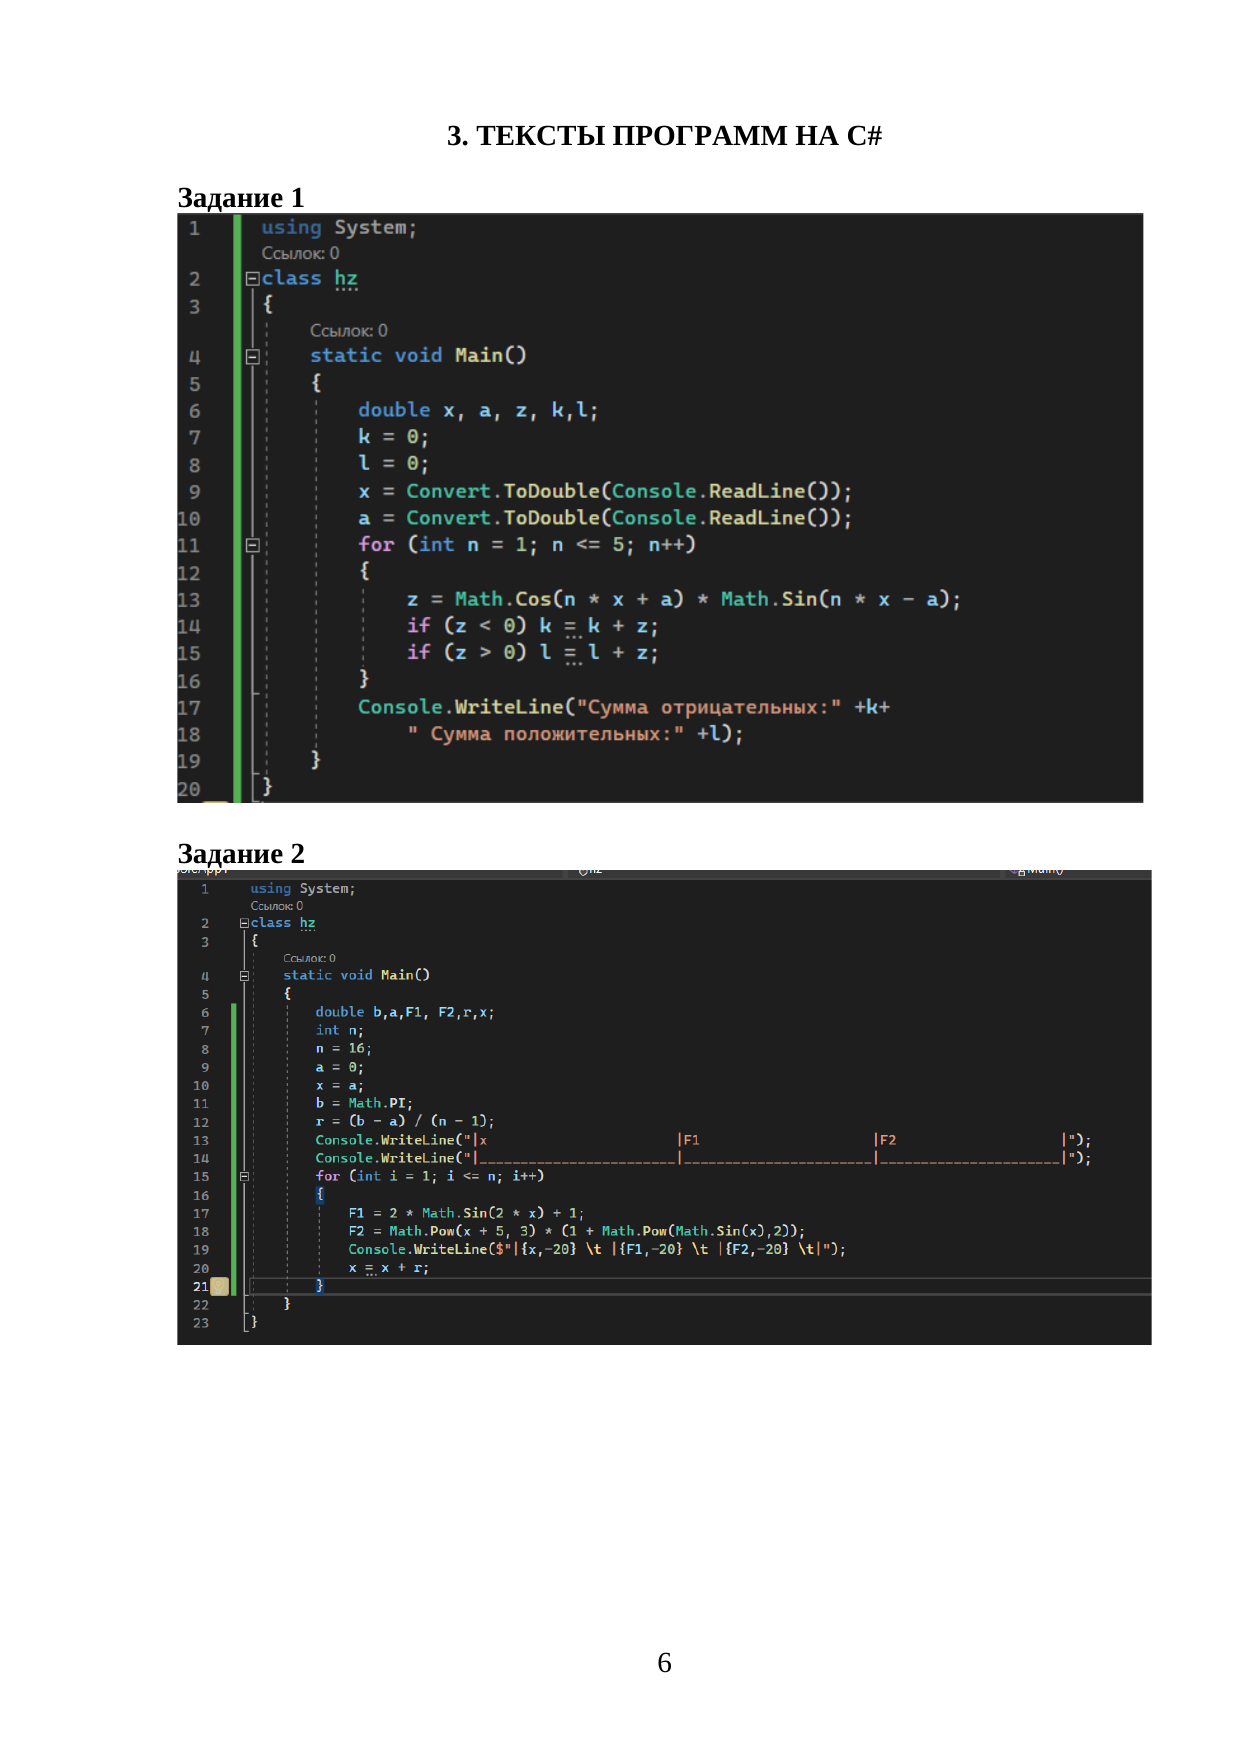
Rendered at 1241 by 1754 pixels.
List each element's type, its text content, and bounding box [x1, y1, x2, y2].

text 3. ТЕКСТЫ ПРОГРАММ НА C# [177, 118, 1152, 152]
text Задание 1 [177, 180, 1152, 214]
picture [177, 870, 1152, 1345]
picture [177, 213, 1144, 803]
text Задание 2 [177, 837, 1152, 870]
